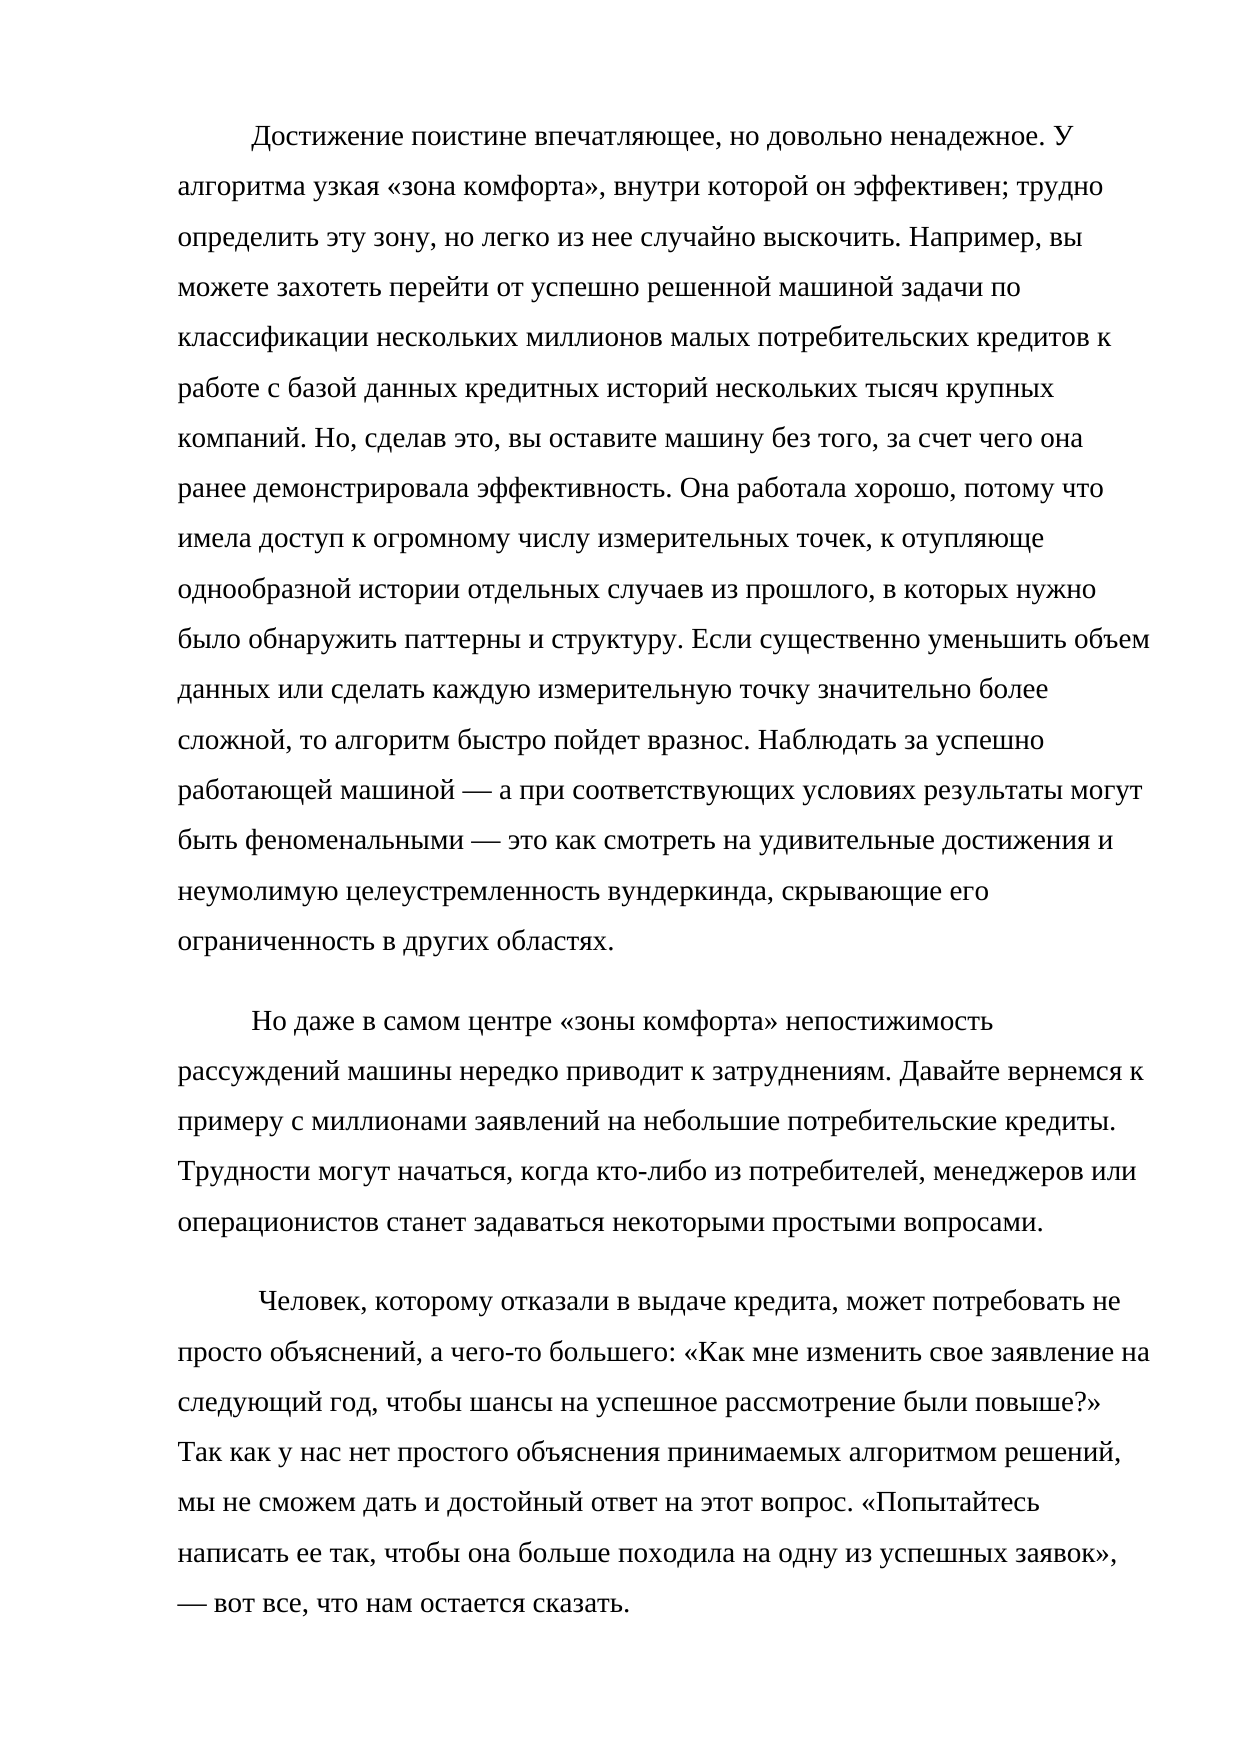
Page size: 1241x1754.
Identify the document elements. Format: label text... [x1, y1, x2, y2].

text Человек, которому отказали в выдаче кредита, может потребовать не просто объяснений, а чего-то большего: «Как мне изменить свое заявление на следующий год, чтобы шансы на успешное рассмотрение были повыше?» Так как у нас нет простого объяснения принимаемых алгоритмом решений, мы не сможем дать и достойный ответ на этот вопрос. «Попытайтесь написать ее так, чтобы она больше походила на одну из успешных заявок», — вот все, что нам остается сказать. [177, 1283, 1152, 1619]
text Достижение поистине впечатляющее, но довольно ненадежное. У алгоритма узкая «зона комфорта», внутри которой он эффективен; трудно определить эту зону, но легко из нее случайно выскочить. Например, вы можете захотеть перейти от успешно решенной машиной задачи по классификации нескольких миллионов малых потребительских кредитов к работе с базой данных кредитных историй нескольких тысяч крупных компаний. Но, сделав это, вы оставите машину без того, за счет чего она ранее демонстрировала эффективность. Она работала хорошо, потому что имела доступ к огромному числу измерительных точек, к отупляюще однообразной истории отдельных случаев из прошлого, в которых нужно было обнаружить паттерны и структуру. Если существенно уменьшить объем данных или сделать каждую измерительную точку значительно более сложной, то алгоритм быстро пойдет вразнос. Наблюдать за успешно работающей машиной — а при соответствующих условиях результаты могут быть феноменальными — это как смотреть на удивительные достижения и неумолимую целеустремленность вундеркинда, скрывающие его ограниченность в других областях. [177, 118, 1152, 957]
text Но даже в самом центре «зоны комфорта» непостижимость рассуждений машины нередко приводит к затруднениям. Давайте вернемся к примеру с миллионами заявлений на небольшие потребительские кредиты. Трудности могут начаться, когда кто-либо из потребителей, менеджеров или операционистов станет задаваться некоторыми простыми вопросами. [177, 1003, 1152, 1237]
